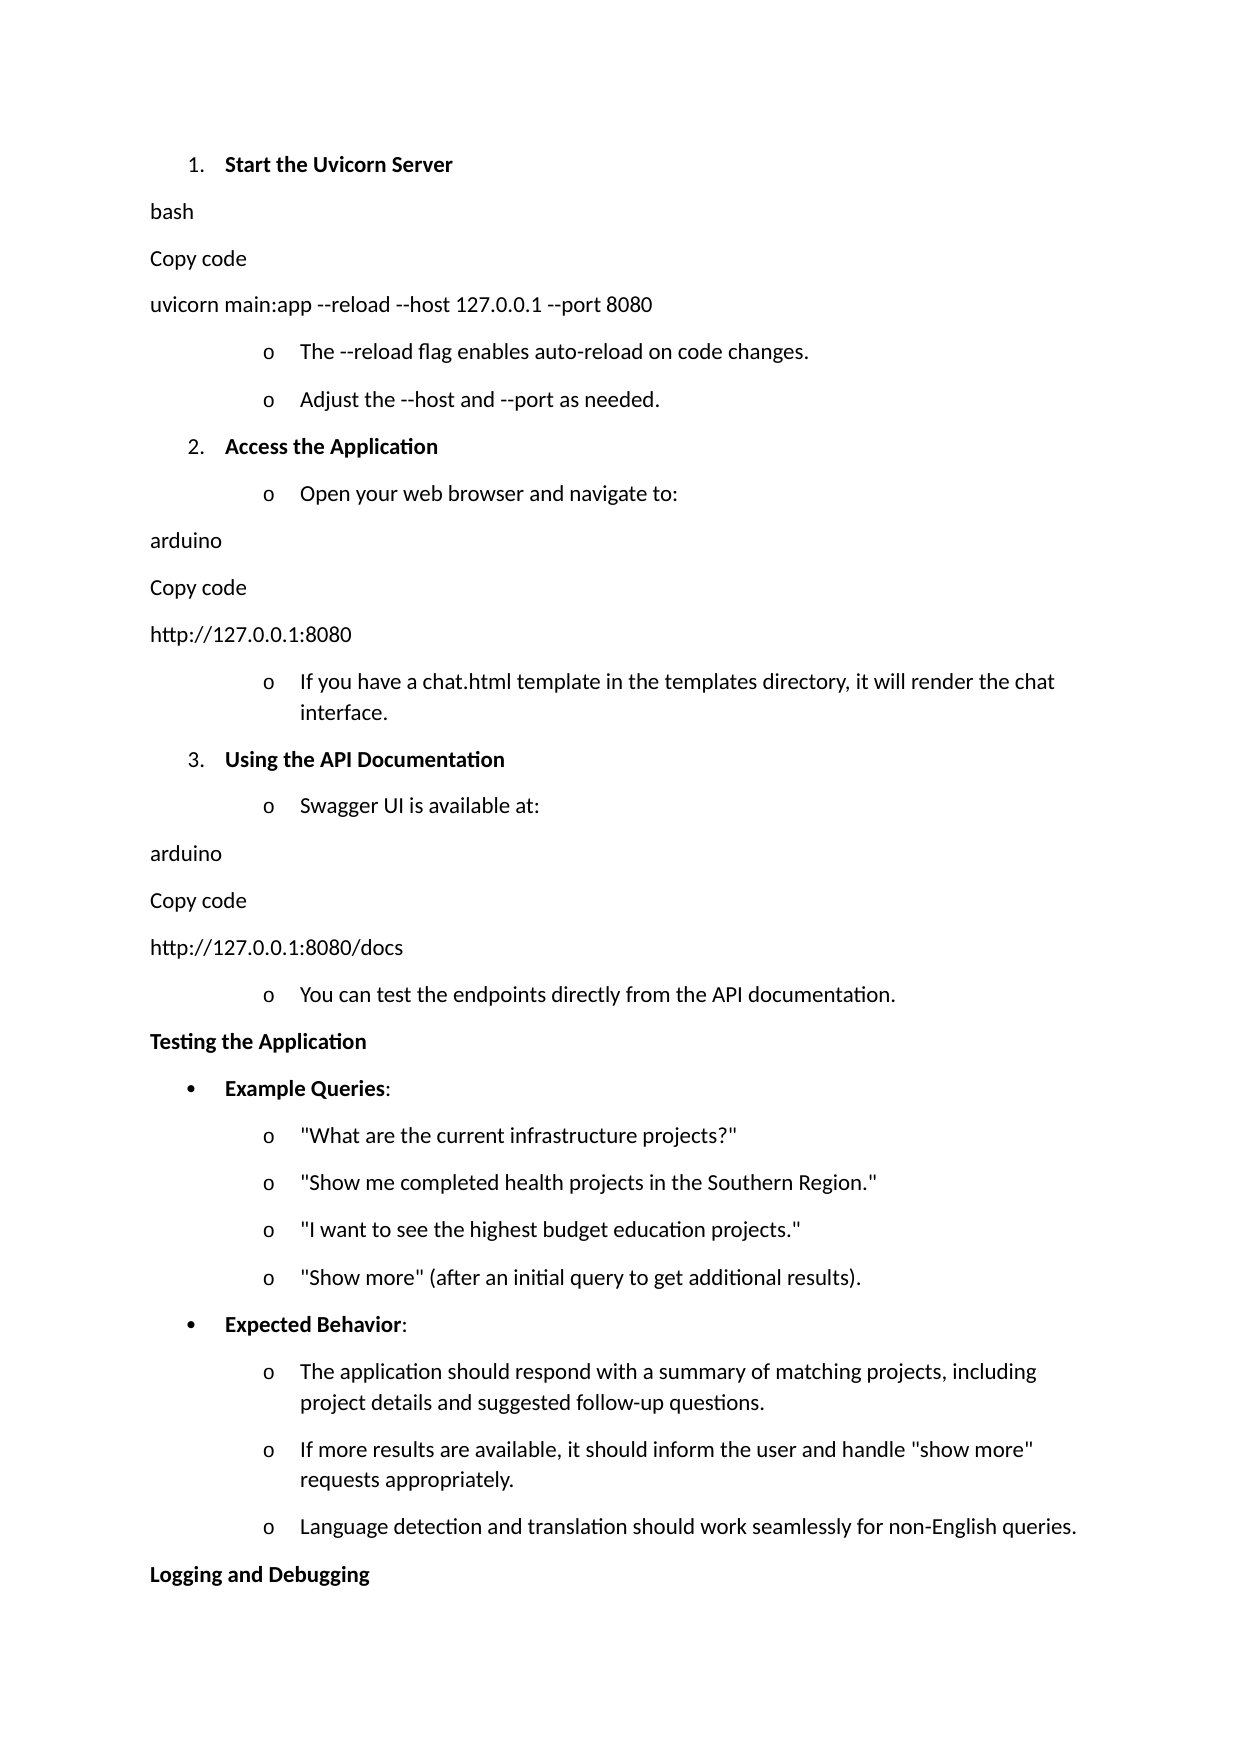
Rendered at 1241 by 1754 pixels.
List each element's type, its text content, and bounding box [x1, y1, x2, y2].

text arduino [150, 839, 1090, 867]
text arduino [150, 527, 1090, 554]
list The application should respond with a summary of matching projects, including project details and suggested follow-up questions. [262, 1357, 1090, 1416]
text http://127.0.0.1:8080/docs [150, 933, 1090, 961]
text uvicorn main:app --reload --host 127.0.0.1 --port 8080 [150, 291, 1090, 319]
text Testing the Application [150, 1027, 1090, 1055]
list Language detection and translation should work seamlessly for non-English queries. [262, 1512, 1090, 1541]
list Example Queries: [187, 1074, 1090, 1102]
list Adjust the --host and --port as needed. [262, 385, 1090, 413]
list Access the Application [187, 432, 1090, 460]
list Swagger UI is available at: [262, 792, 1090, 820]
list "Show more" (after an initial query to get additional results). [262, 1263, 1090, 1292]
text http://127.0.0.1:8080 [150, 620, 1090, 648]
list You can test the endpoints directly from the API documentation. [262, 980, 1090, 1008]
text Logging and Debugging [150, 1560, 1090, 1588]
list The --reload flag enables auto-reload on code changes. [262, 337, 1090, 366]
list If you have a chat.html template in the templates directory, it will render the chat interface. [262, 667, 1090, 726]
text Copy code [150, 573, 1090, 601]
text Copy code [150, 886, 1090, 914]
list "I want to see the highest budget education projects." [262, 1216, 1090, 1244]
text bash [150, 197, 1090, 225]
list Open your web browser and navigate to: [262, 479, 1090, 508]
list Using the API Documentation [187, 745, 1090, 773]
list If more results are available, it should inform the user and handle "show more" requests appropriately. [262, 1435, 1090, 1494]
list Start the Uvicorn Server [187, 150, 1090, 178]
text Copy code [150, 244, 1090, 272]
list "What are the current infrastructure projects?" [262, 1121, 1090, 1149]
list "Show me completed health projects in the Southern Region." [262, 1168, 1090, 1197]
list Expected Behavior: [187, 1310, 1090, 1338]
